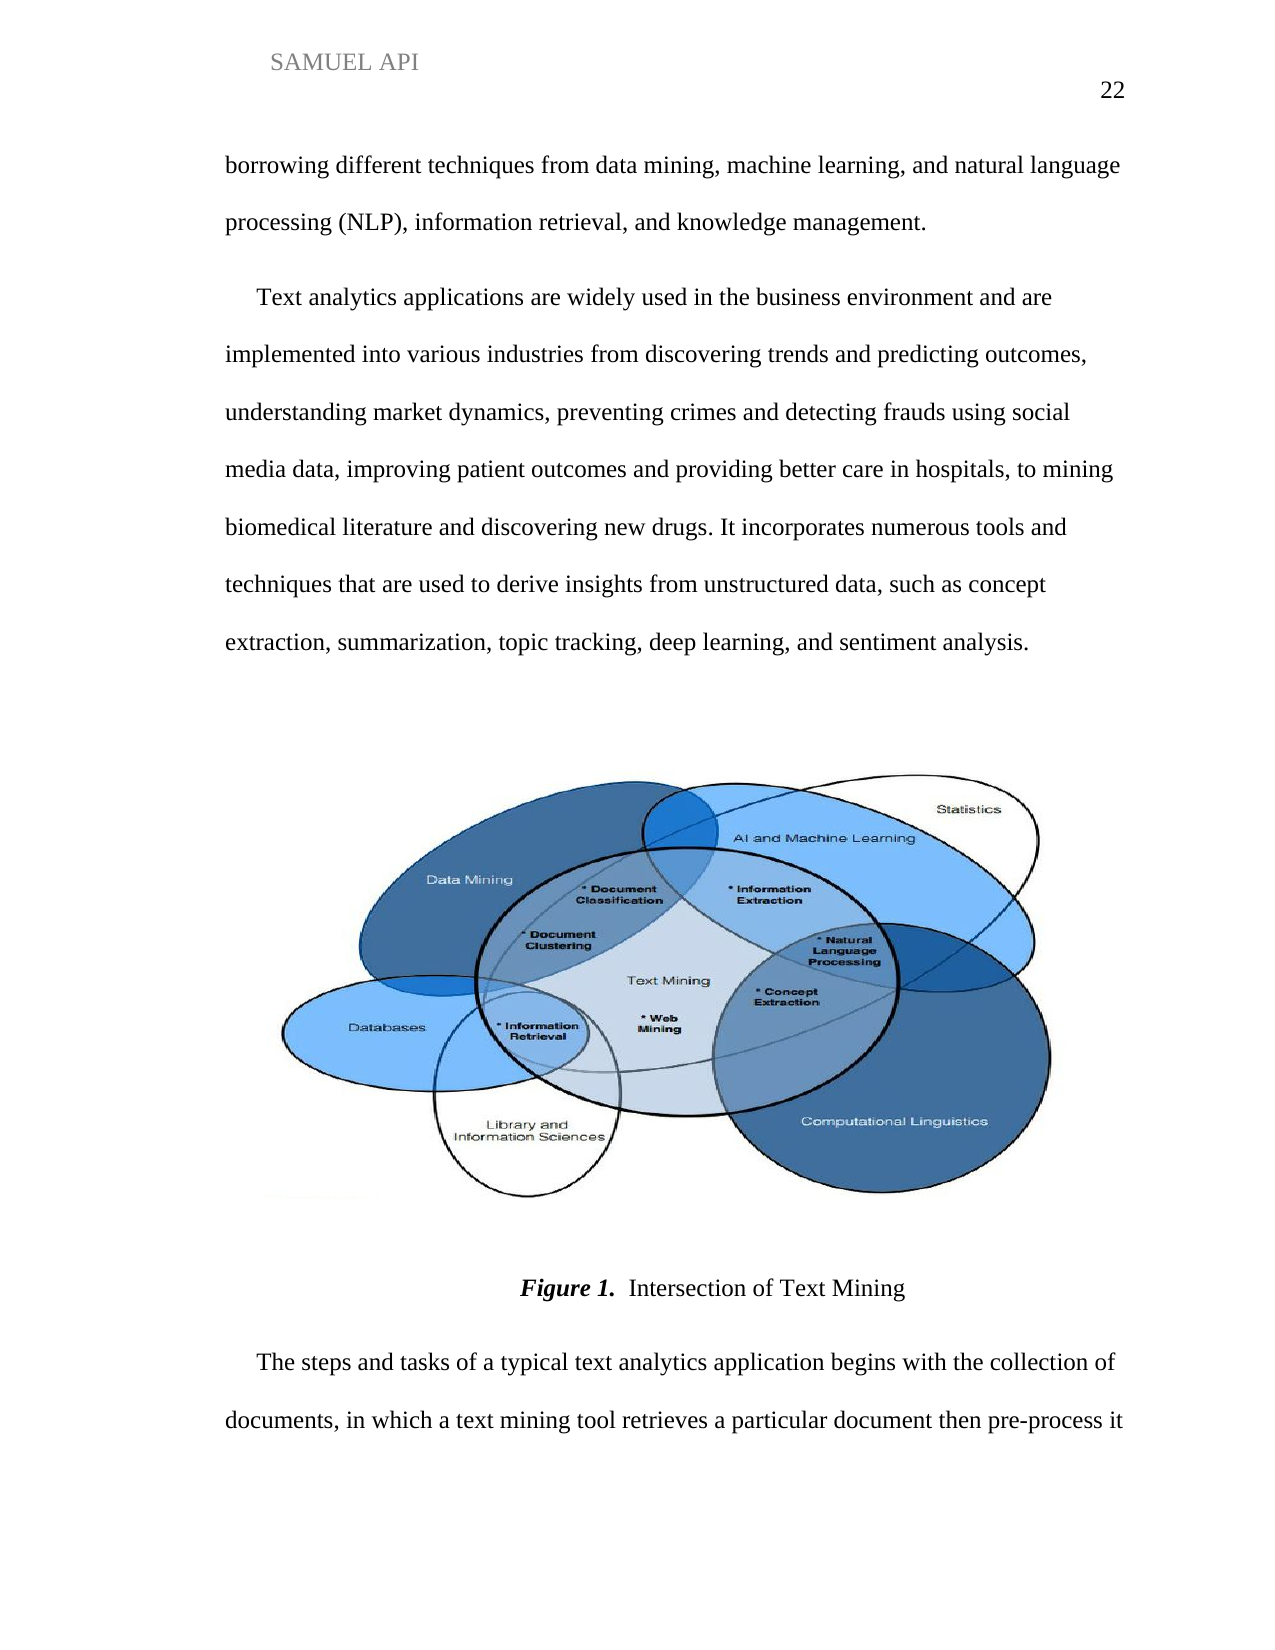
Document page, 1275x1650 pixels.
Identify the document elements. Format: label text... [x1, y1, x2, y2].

subtitle Figure 1. Intersection of Text Mining [225, 1199, 1125, 1302]
picture [187, 743, 1125, 1199]
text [225, 150, 1125, 236]
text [225, 1347, 1125, 1433]
text Text analytics applications are widely used in the business environment and are implemented into various industries from discovering trends and predicting outcomes, understanding market dynamics, preventing crimes and detecting frauds using social media data, improving patient outcomes and providing better care in hospitals, to mining biomedical literature and discovering new drugs. It incorporates numerous tools and techniques that are used to derive insights from unstructured data, such as concept extraction, summarization, topic tracking, deep learning, and sentiment analysis. [225, 282, 1125, 655]
